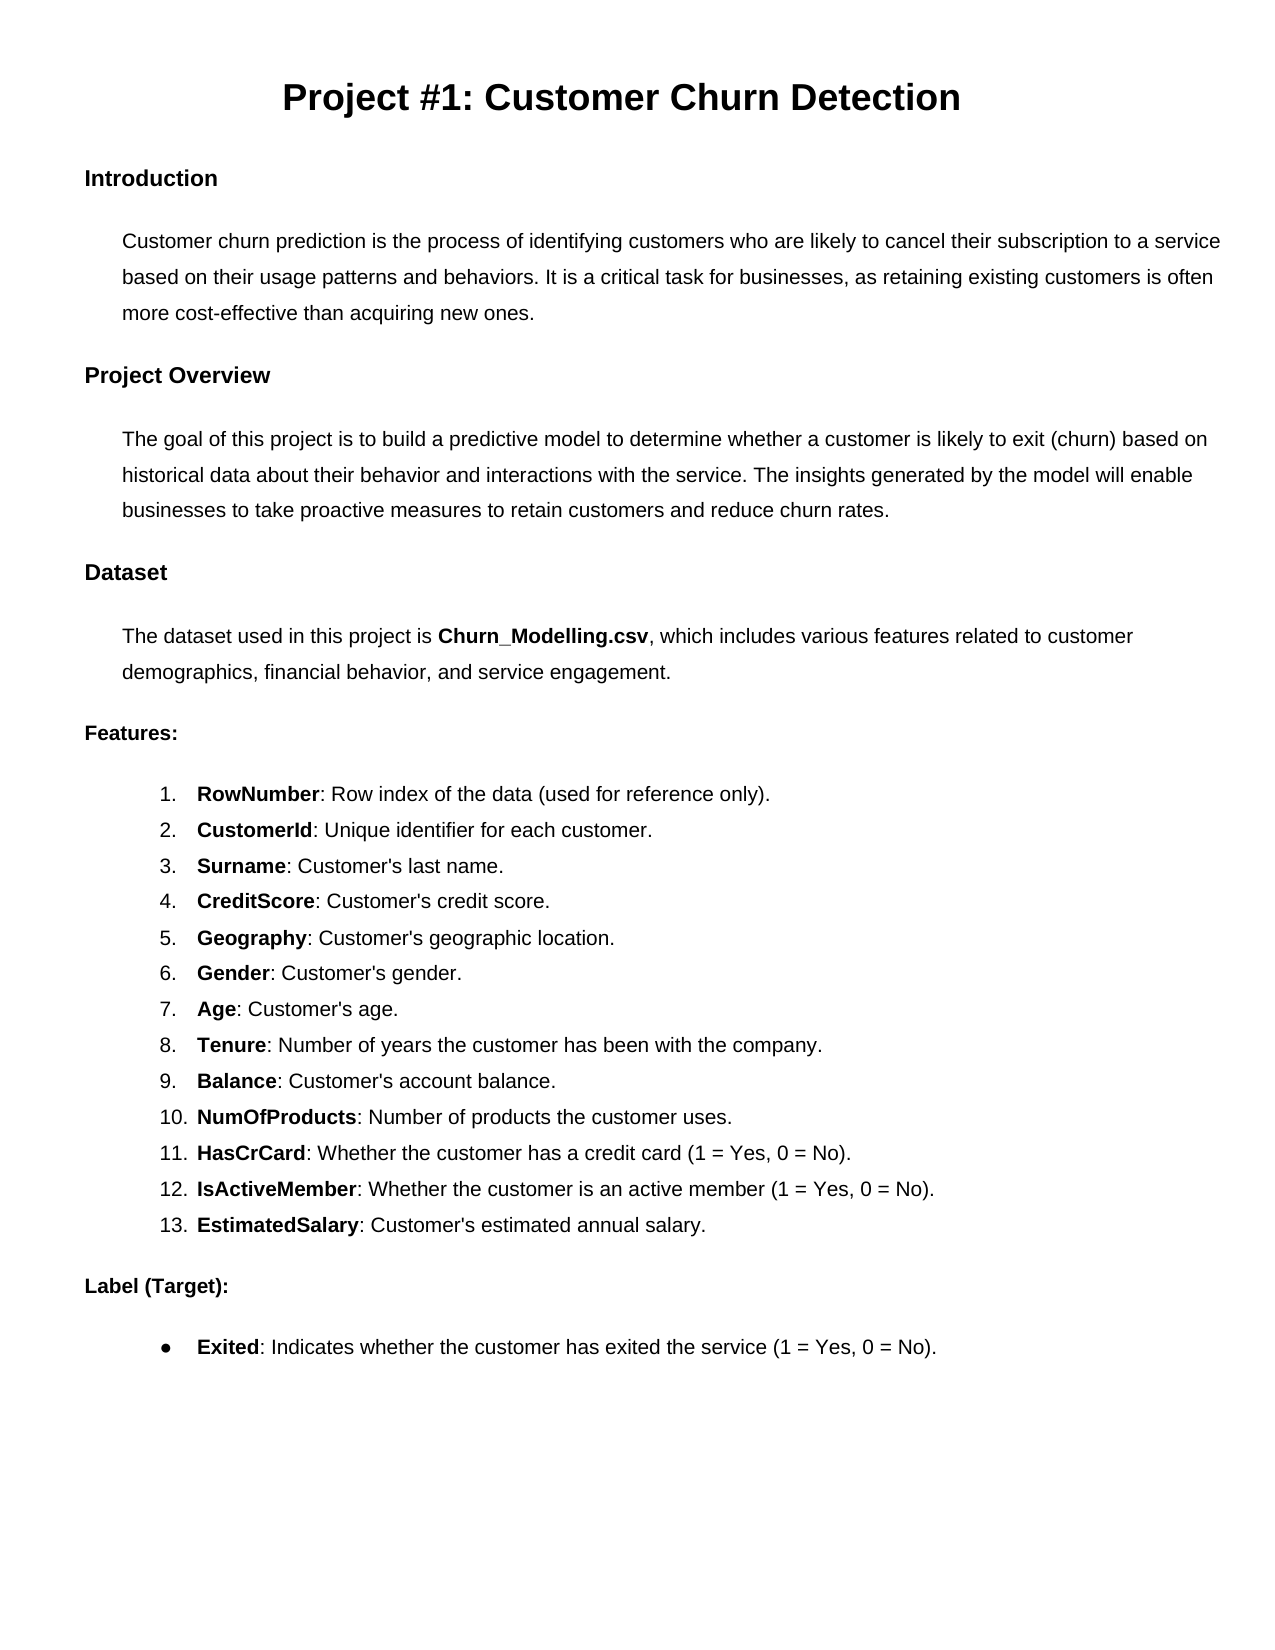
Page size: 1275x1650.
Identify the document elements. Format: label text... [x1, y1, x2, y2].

list CustomerId: Unique identifier for each customer. [159, 817, 1228, 841]
subtitle Label (Target): [84, 1274, 1228, 1298]
list Balance: Customer's account balance. [159, 1069, 1228, 1093]
list Age: Customer's age. [159, 997, 1228, 1021]
text The goal of this project is to build a predictive model to determine whether a customer is likely to exit (churn) based on historical data about their behavior and interactions with the service. The insights generated by the model will enable businesses to take proactive measures to retain customers and reduce churn rates. [122, 426, 1228, 522]
subtitle Introduction [84, 165, 1228, 191]
list IsActiveMember: Whether the customer is an active member (1 = Yes, 0 = No). [159, 1177, 1228, 1201]
list NumOfProducts: Number of products the customer uses. [159, 1105, 1228, 1129]
text Customer churn prediction is the process of identifying customers who are likely to cancel their subscription to a service based on their usage patterns and behaviors. It is a critical task for businesses, as retaining existing customers is often more cost-effective than acquiring new ones. [122, 229, 1228, 325]
list HasCrCard: Whether the customer has a credit card (1 = Yes, 0 = No). [159, 1141, 1228, 1165]
list Tenure: Number of years the customer has been with the company. [159, 1033, 1228, 1057]
subtitle Project Overview [84, 362, 1228, 388]
subtitle Project #1: Customer Churn Detection [209, 75, 1228, 118]
list Surname: Customer's last name. [159, 853, 1228, 877]
list EstimatedSalary: Customer's estimated annual salary. [159, 1213, 1228, 1237]
text The dataset used in this project is Churn_Modelling.csv, which includes various features related to customer demographics, financial behavior, and service engagement. [122, 624, 1228, 684]
subtitle Features: [84, 721, 1228, 744]
subtitle Dataset [84, 559, 1228, 586]
list Geography: Customer's geographic location. [159, 925, 1228, 949]
list Exited: Indicates whether the customer has exited the service (1 = Yes, 0 = No). [159, 1335, 1228, 1359]
list CreditScore: Customer's credit score. [159, 889, 1228, 913]
list RowNumber: Row index of the data (used for reference only). [159, 782, 1228, 806]
list Gender: Customer's gender. [159, 961, 1228, 985]
